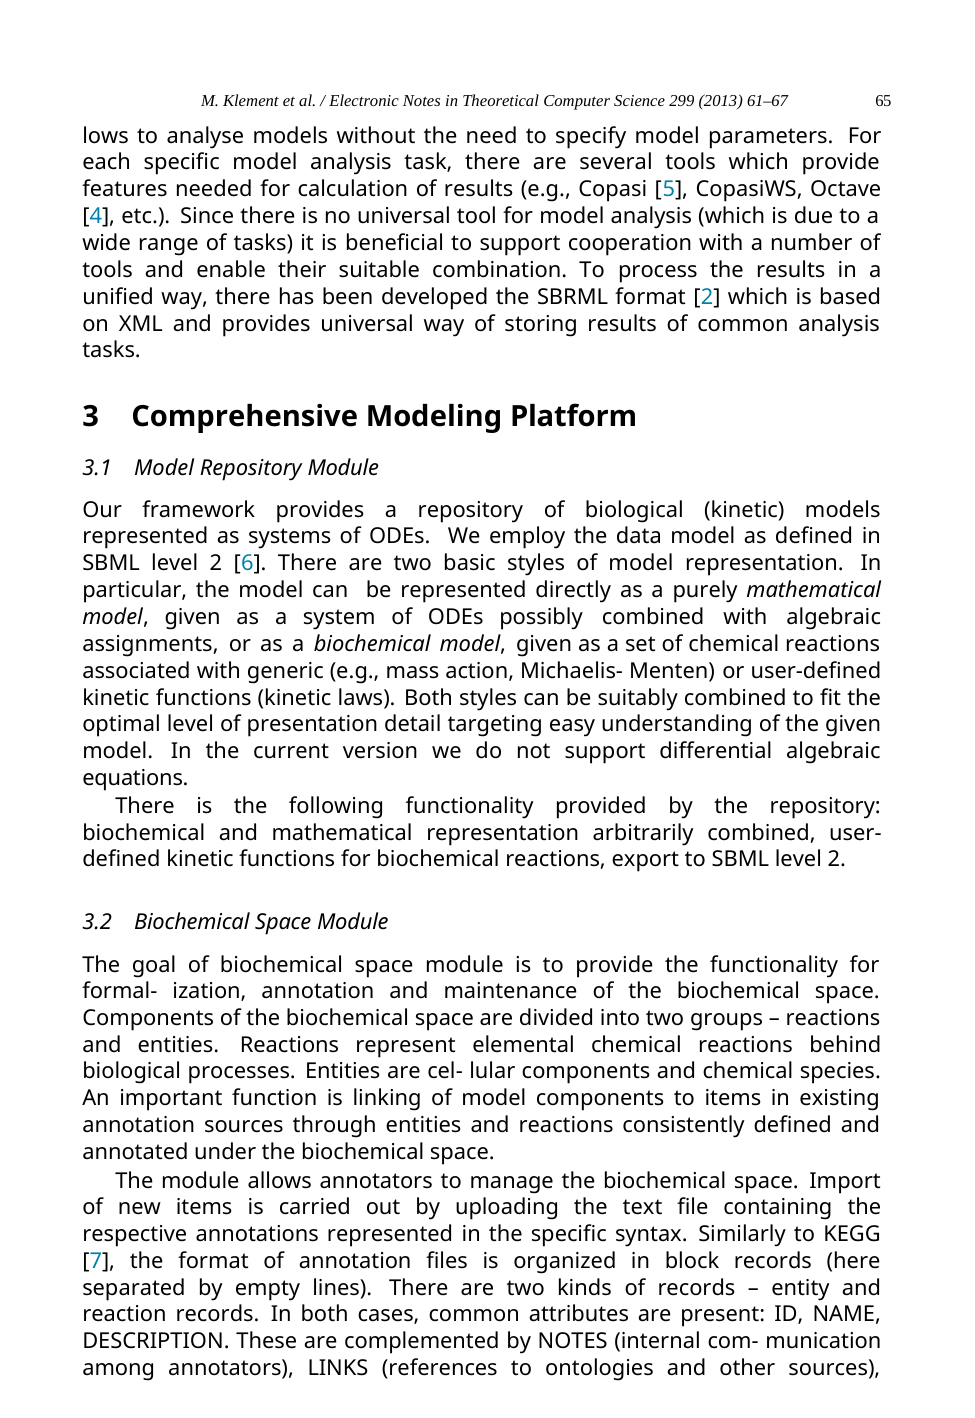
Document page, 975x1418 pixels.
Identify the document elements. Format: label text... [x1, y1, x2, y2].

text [82, 1167, 881, 1382]
subtitle Comprehensive Modeling Platform [82, 395, 904, 434]
text lows to analyse models without the need to specify model parameters. For each specific model analysis task, there are several tools which provide features needed for calculation of results (e.g., Copasi [5], CopasiWS, Octave [4], etc.). Since there is no universal tool for model analysis (which is due to a wide range of tasks) it is beneficial to support cooperation with a number of tools and enable their suitable combination. To process the results in a unified way, there has been developed the SBRML format [2] which is based on XML and provides universal way of storing results of common analysis tasks. [82, 122, 881, 364]
text Our framework provides a repository of biological (kinetic) models represented as systems of ODEs. We employ the data model as defined in SBML level 2 [6]. There are two basic styles of model representation. In particular, the model can be represented directly as a purely mathematical model, given as a system of ODEs possibly combined with algebraic assignments, or as a biochemical model, given as a set of chemical reactions associated with generic (e.g., mass action, Michaelis- Menten) or user-defined kinetic functions (kinetic laws). Both styles can be suitably combined to fit the optimal level of presentation detail targeting easy understanding of the given model. In the current version we do not support differential algebraic equations. [82, 496, 881, 792]
list Biochemical Space Module [82, 906, 904, 936]
text The goal of biochemical space module is to provide the functionality for formal- ization, annotation and maintenance of the biochemical space. Components of the biochemical space are divided into two groups – reactions and entities. Reactions represent elemental chemical reactions behind biological processes. Entities are cel- lular components and chemical species. An important function is linking of model components to items in existing annotation sources through entities and reactions consistently defined and annotated under the biochemical space. [82, 951, 881, 1166]
list Model Repository Module [82, 452, 904, 481]
text There is the following functionality provided by the repository: biochemical and mathematical representation arbitrarily combined, user-defined kinetic functions for biochemical reactions, export to SBML level 2. [82, 793, 881, 873]
